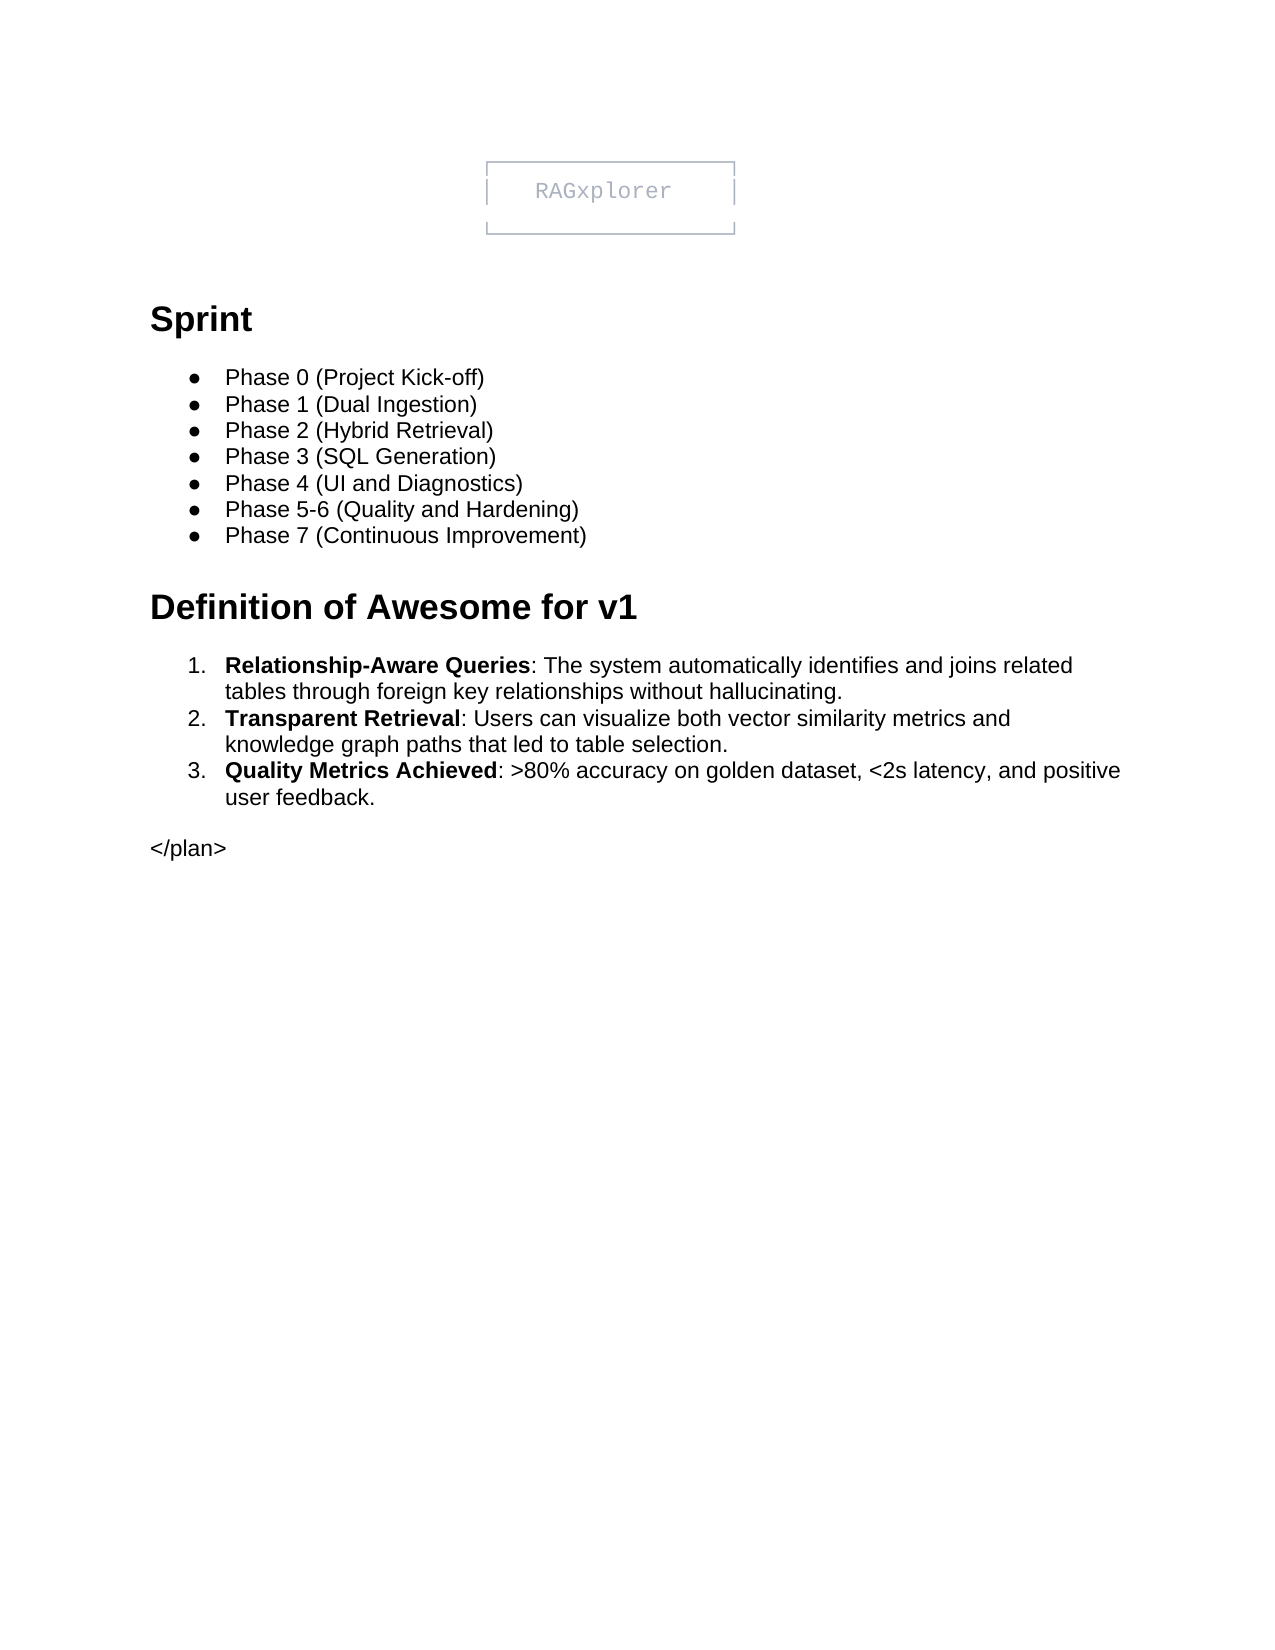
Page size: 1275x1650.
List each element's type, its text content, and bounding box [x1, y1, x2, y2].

text │ RAGxplorer │ [150, 180, 1125, 206]
list Transparent Retrieval: Users can visualize both vector similarity metrics and knowledge graph paths that led to table selection. [187, 704, 1125, 757]
list Relationship-Aware Queries: The system automatically identifies and joins related tables through foreign key relationships without hallucinating. [187, 652, 1125, 704]
text </plan> [150, 835, 1125, 861]
text ┌─────────────────┐ [150, 150, 1125, 176]
list Phase 5-6 (Quality and Hardening) [187, 496, 1125, 522]
list Phase 7 (Continuous Improvement) [187, 522, 1125, 549]
list Phase 1 (Dual Ingestion) [187, 391, 1125, 417]
text └─────────────────┘ [150, 222, 1125, 248]
list Phase 2 (Hybrid Retrieval) [187, 417, 1125, 443]
list Phase 0 (Project Kick-off) [187, 364, 1125, 391]
list Quality Metrics Achieved: >80% accuracy on golden dataset, <2s latency, and positive user feedback. [187, 757, 1125, 810]
subtitle Definition of Awesome for v1 [150, 586, 1125, 627]
subtitle Sprint [150, 298, 1125, 339]
list Phase 4 (UI and Diagnostics) [187, 469, 1125, 496]
list Phase 3 (SQL Generation) [187, 443, 1125, 469]
